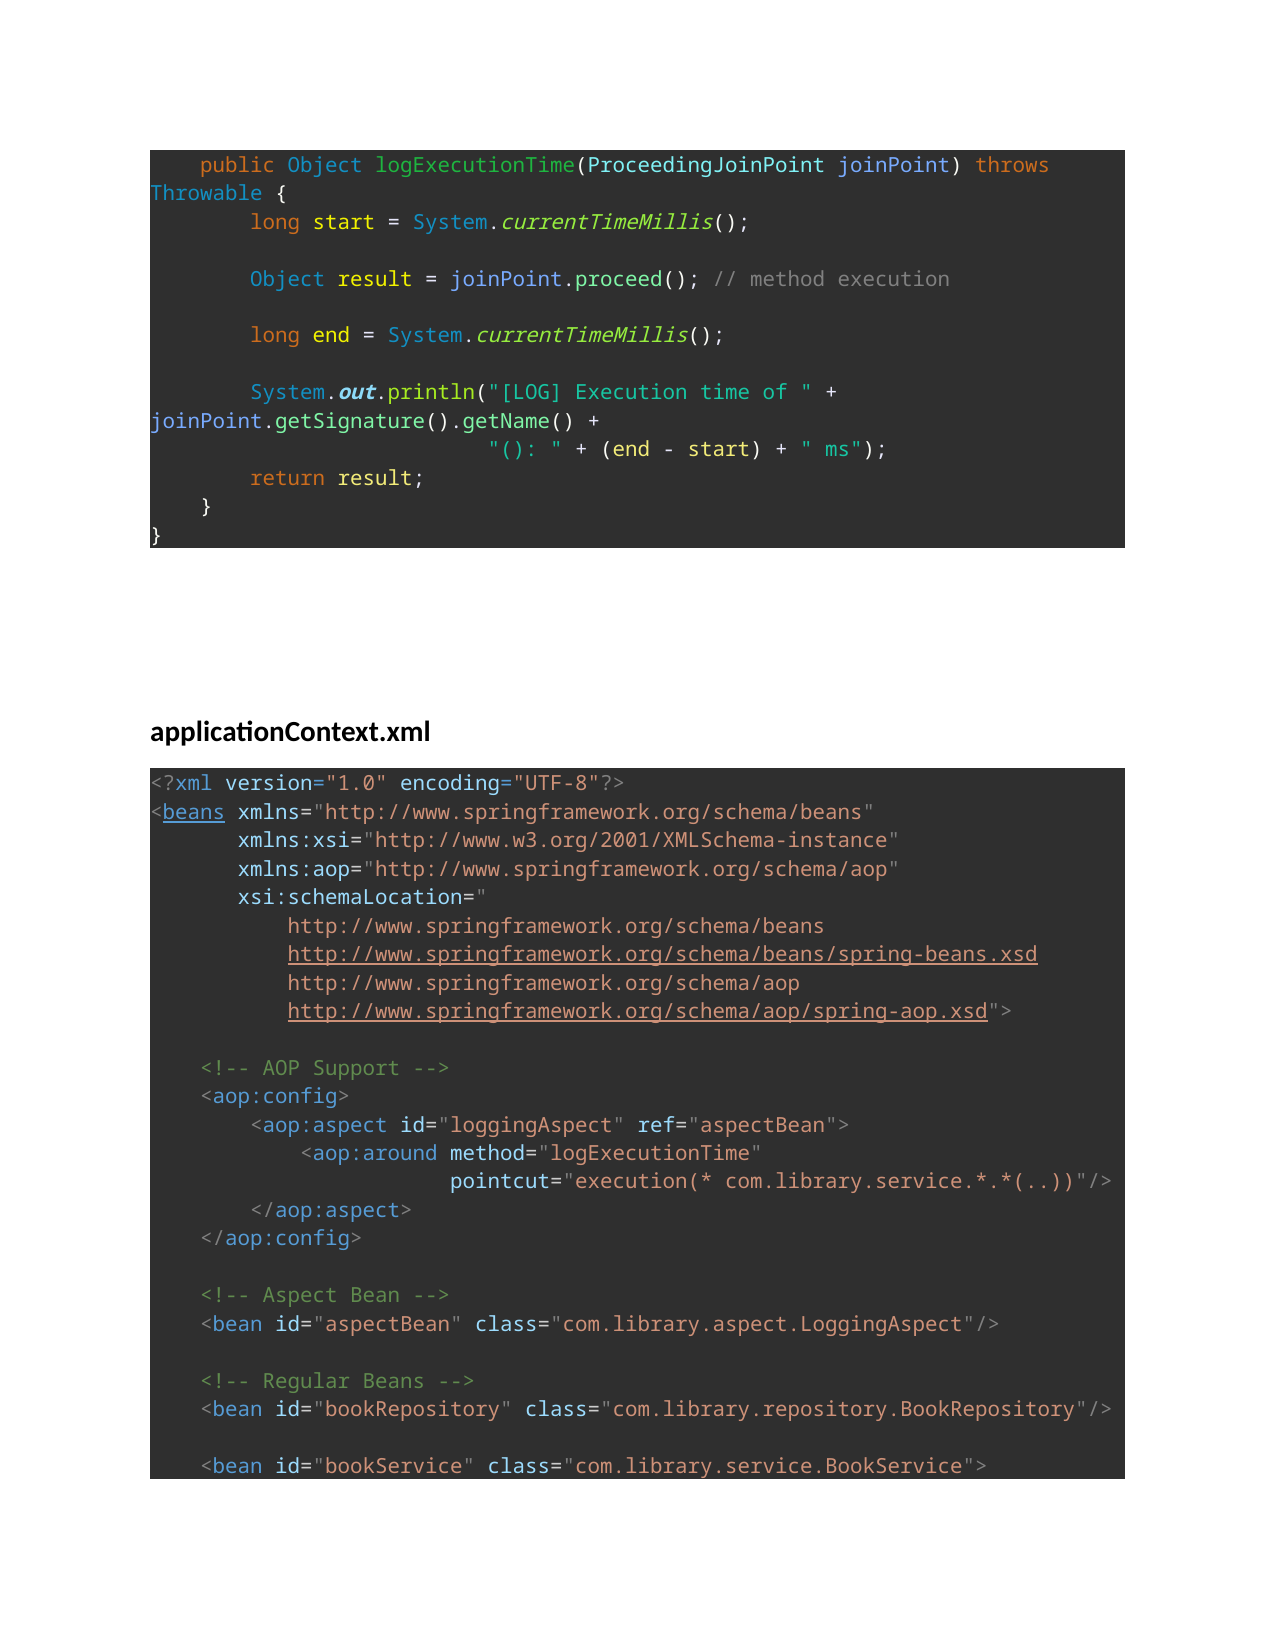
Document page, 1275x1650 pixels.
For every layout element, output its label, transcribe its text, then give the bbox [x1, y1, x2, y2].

text applicationContext.xml [150, 713, 1125, 749]
text pointcut="execution(* com.library.service.*.*(..))"/> [150, 1167, 1125, 1195]
text http://www.springframework.org/schema/aop/spring-aop.xsd"> [150, 996, 1125, 1024]
text long end = System.currentTimeMillis(); [150, 321, 1125, 349]
text } [150, 491, 1125, 520]
text http://www.springframework.org/schema/beans [150, 911, 1125, 939]
text <bean id="bookRepository" class="com.library.repository.BookRepository"/> [150, 1394, 1125, 1423]
text <?xml version="1.0" encoding="UTF-8"?> [150, 768, 1125, 797]
text <!-- Regular Beans --> [150, 1366, 1125, 1394]
text } [150, 520, 1125, 548]
text xmlns:xsi="http://www.w3.org/2001/XMLSchema-instance" [150, 825, 1125, 854]
text <aop:config> [150, 1081, 1125, 1110]
text <aop:aspect id="loggingAspect" ref="aspectBean"> [150, 1110, 1125, 1138]
text </aop:config> [150, 1223, 1125, 1252]
text <!-- AOP Support --> [150, 1053, 1125, 1081]
text Object result = joinPoint.proceed(); // method execution [150, 264, 1125, 292]
text <!-- Aspect Bean --> [150, 1280, 1125, 1309]
text <aop:around method="logExecutionTime" [150, 1138, 1125, 1167]
text long start = System.currentTimeMillis(); [150, 207, 1125, 235]
text System.out.println("[LOG] Execution time of " + joinPoint.getSignature().getName() + [150, 377, 1125, 434]
text <bean id="bookService" class="com.library.service.BookService"> [150, 1451, 1125, 1479]
text http://www.springframework.org/schema/beans/spring-beans.xsd [150, 939, 1125, 968]
text return result; [150, 463, 1125, 491]
text </aop:aspect> [150, 1195, 1125, 1223]
text xmlns:aop="http://www.springframework.org/schema/aop" [150, 854, 1125, 882]
text http://www.springframework.org/schema/aop [150, 968, 1125, 996]
text public Object logExecutionTime(ProceedingJoinPoint joinPoint) throws Throwable { [150, 150, 1125, 207]
text "(): " + (end - start) + " ms"); [150, 434, 1125, 463]
text <bean id="aspectBean" class="com.library.aspect.LoggingAspect"/> [150, 1309, 1125, 1337]
text <beans xmlns="http://www.springframework.org/schema/beans" [150, 797, 1125, 825]
text xsi:schemaLocation=" [150, 882, 1125, 911]
